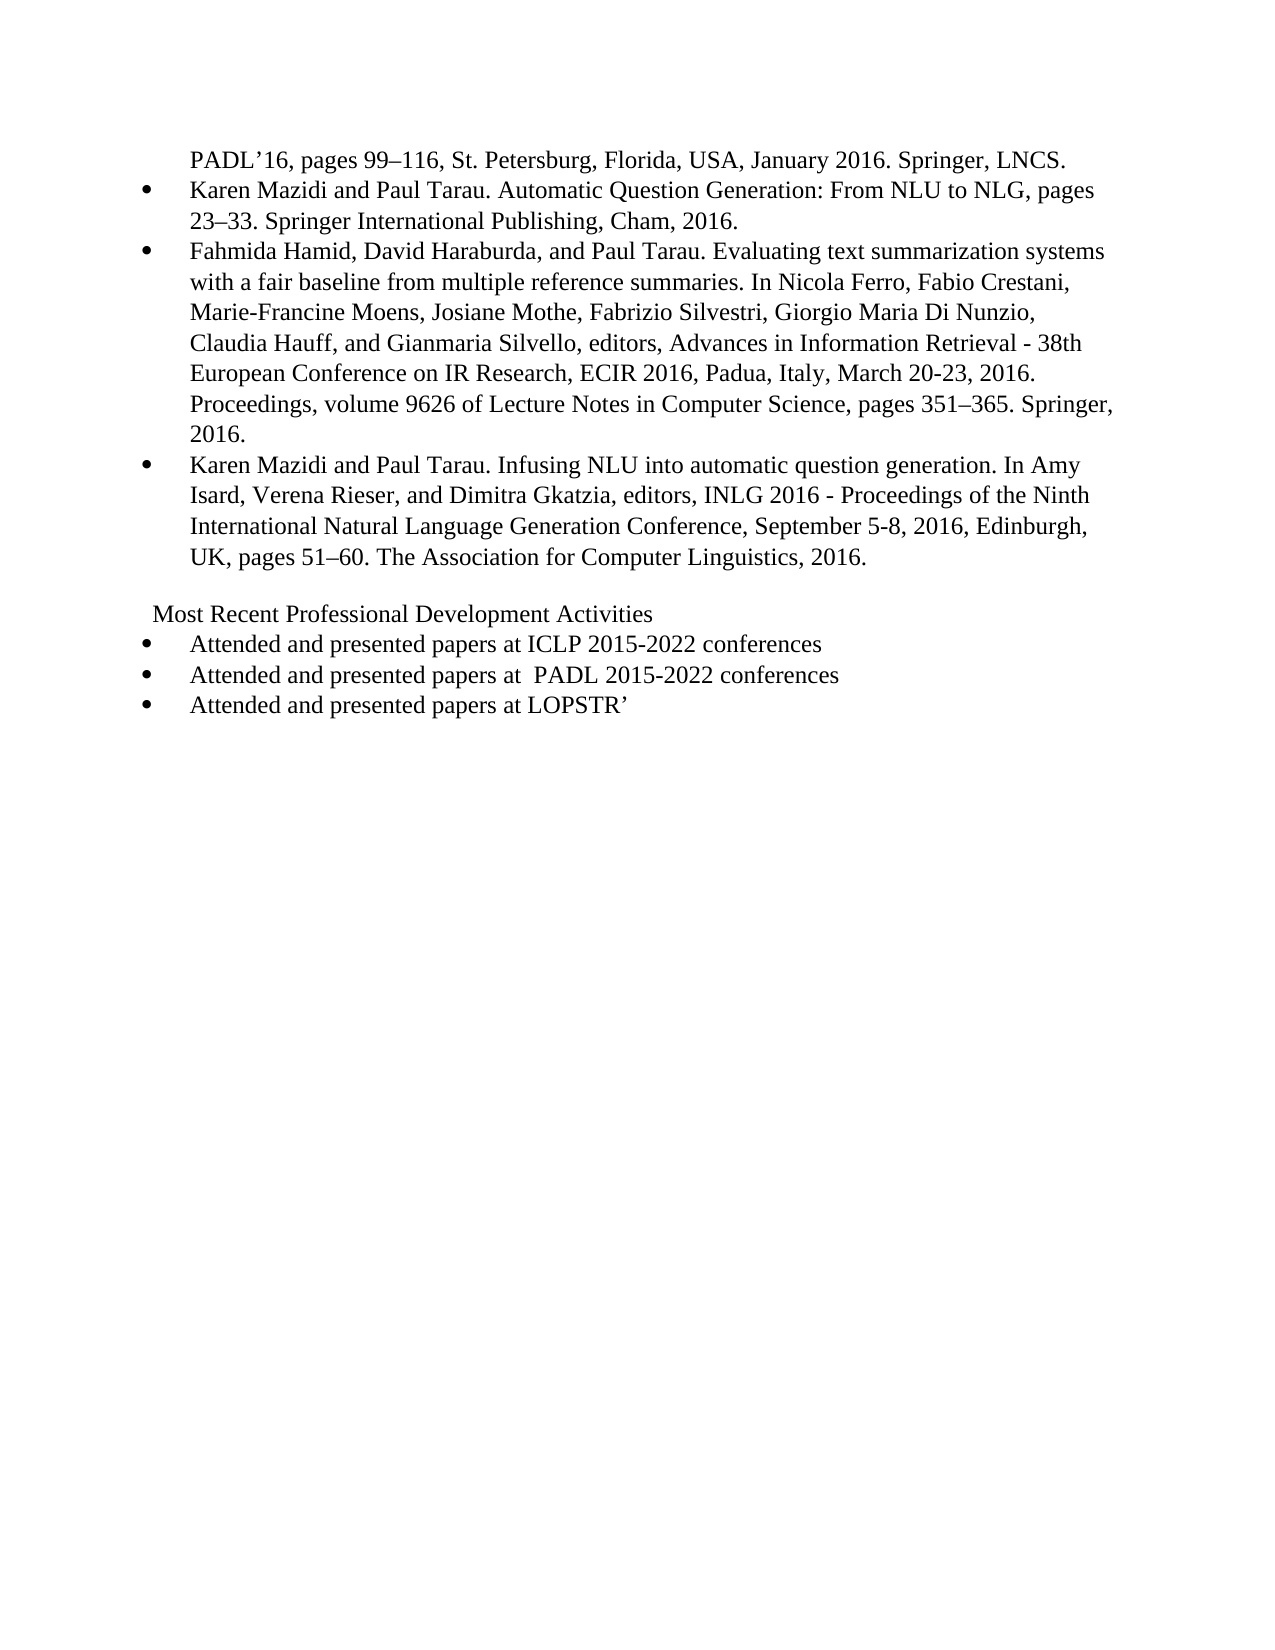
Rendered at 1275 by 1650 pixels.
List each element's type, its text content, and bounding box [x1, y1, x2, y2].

list Karen Mazidi and Paul Tarau. Infusing NLU into automatic question generation. In Amy Isard, Verena Rieser, and Dimitra Gkatzia, editors, INLG 2016 - Proceedings of the Ninth International Natural Language Generation Conference, September 5-8, 2016, Edinburgh, UK, pages 51–60. The Association for Computer Linguistics, 2016. [142, 449, 1117, 571]
list Fahmida Hamid, David Haraburda, and Paul Tarau. Evaluating text summarization systems with a fair baseline from multiple reference summaries. In Nicola Ferro, Fabio Crestani, Marie-Francine Moens, Josiane Mothe, Fabrizio Silvestri, Giorgio Maria Di Nunzio, Claudia Hauff, and Gianmaria Silvello, editors, Advances in Information Retrieval - 38th European Conference on IR Research, ECIR 2016, Padua, Italy, March 20-23, 2016. Proceedings, volume 9626 of Lecture Notes in Computer Science, pages 351–365. Springer, 2016. [142, 235, 1117, 449]
list Attended and presented papers at LOPSTR’ [142, 689, 1137, 720]
text Most Recent Professional Development Activities [152, 599, 1137, 628]
list Attended and presented papers at PADL 2015-2022 conferences [142, 659, 1137, 689]
list Attended and presented papers at ICLP 2015-2022 conferences [142, 628, 1137, 659]
list Karen Mazidi and Paul Tarau. Automatic Question Generation: From NLU to NLG, pages 23–33. Springer International Publishing, Cham, 2016. [142, 174, 1117, 235]
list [142, 144, 1117, 174]
